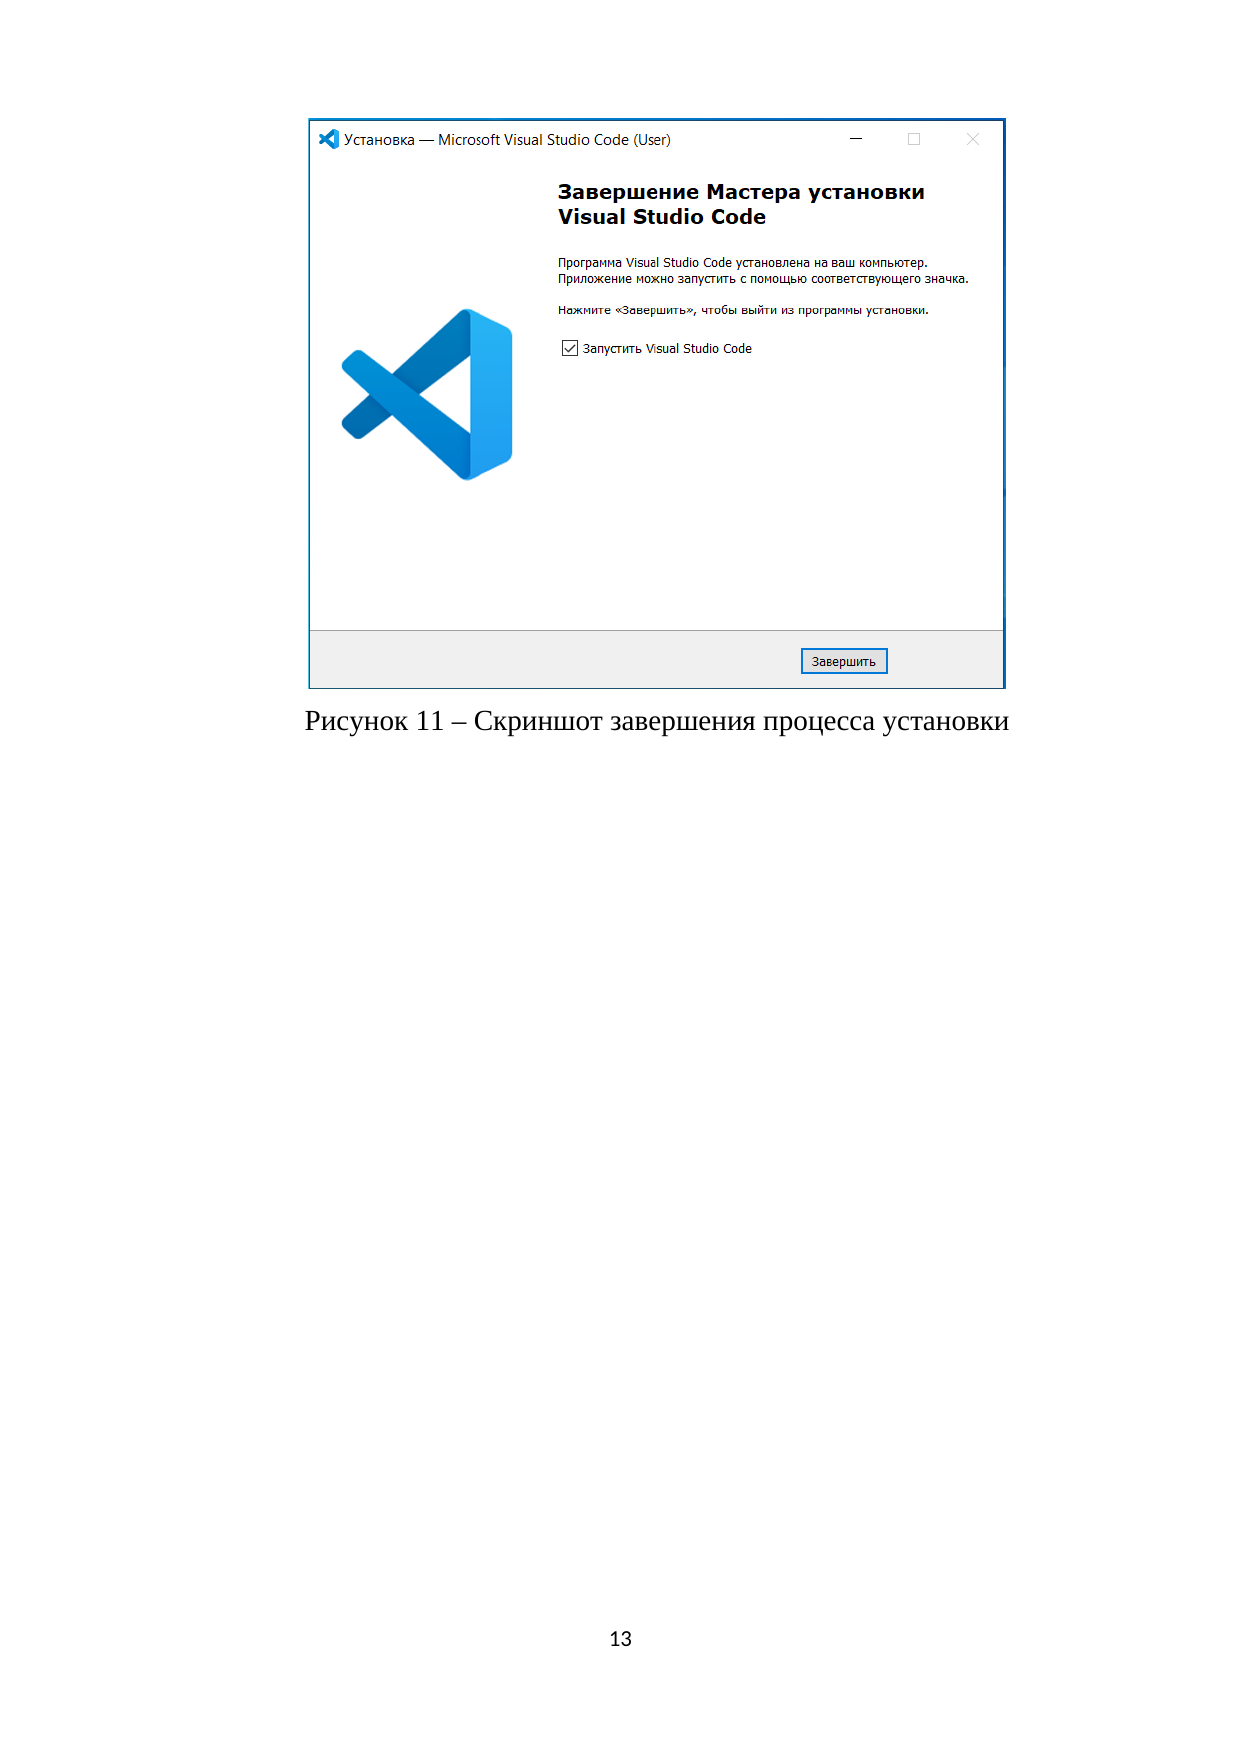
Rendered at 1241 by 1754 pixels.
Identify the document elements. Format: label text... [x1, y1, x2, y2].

text Рисунок 11 – Скриншот завершения процесса установки [118, 703, 1122, 736]
picture [308, 118, 1006, 689]
